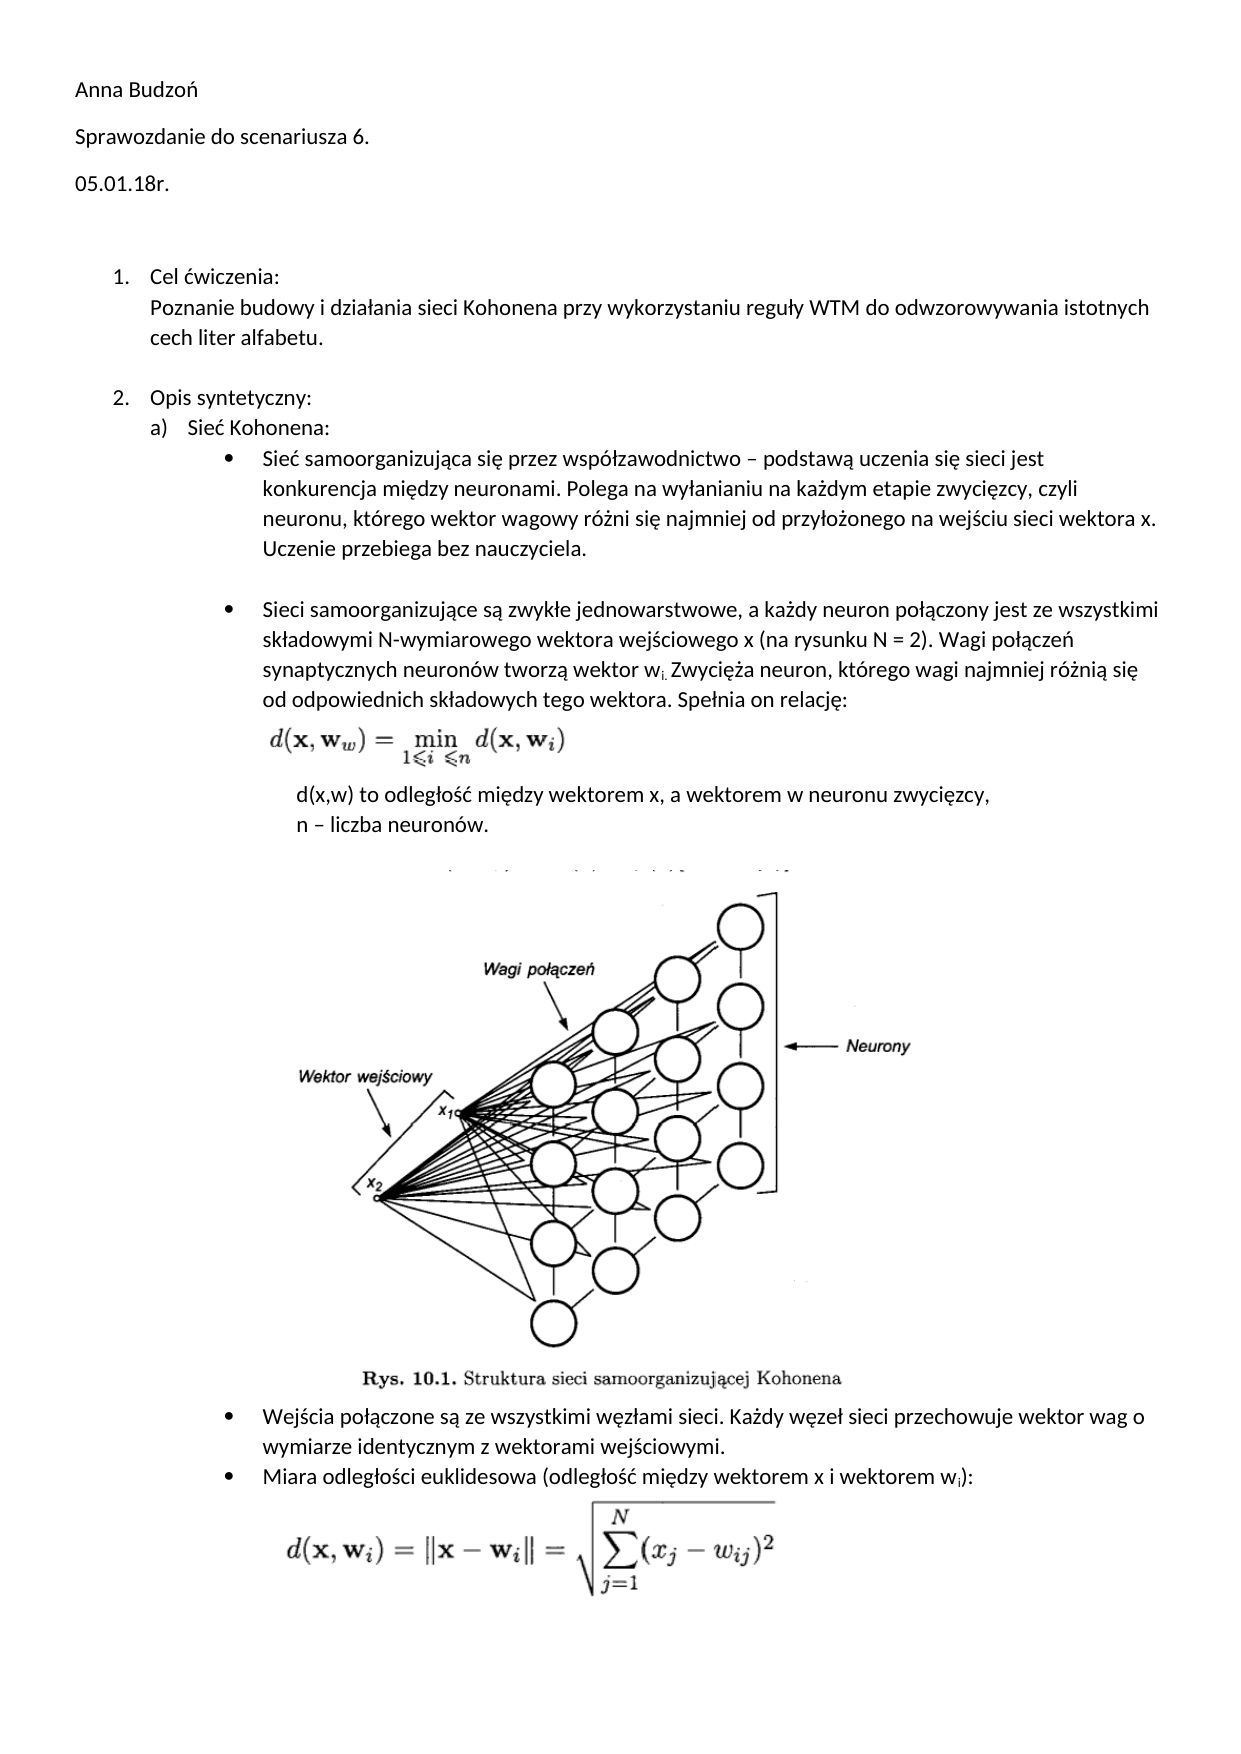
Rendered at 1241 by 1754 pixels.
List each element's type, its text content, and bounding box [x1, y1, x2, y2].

list Opis syntetyczny: [112, 383, 1165, 411]
list d(x,w) to odległość między wektorem x, a wektorem w neuronu zwycięzcy, [262, 780, 1165, 808]
text 05.01.18r. [75, 169, 1165, 197]
picture [262, 715, 580, 778]
list Sieci samoorganizujące są zwykłe jednowarstwowe, a każdy neuron połączony jest ze wszystkimi składowymi N-wymiarowego wektora wejściowego x (na rysunku N = 2). Wagi połączeń synaptycznych neuronów tworzą wektor wi. Zwycięża neuron, którego wagi najmniej różnią się od odpowiednich składowych tego wektora. Spełnia on relację: [225, 595, 1165, 713]
text Anna Budzoń [75, 75, 1165, 103]
picture [262, 870, 919, 1400]
list Sieć samoorganizująca się przez współzawodnictwo – podstawą uczenia się sieci jest konkurencja między neuronami. Polega na wyłanianiu na każdym etapie zwycięzcy, czyli neuronu, którego wektor wagowy różni się najmniej od przyłożonego na wejściu sieci wektora x. Uczenie przebiega bez nauczyciela. [225, 444, 1165, 562]
list Cel ćwiczenia: [112, 262, 1165, 291]
list Poznanie budowy i działania sieci Kohonena przy wykorzystaniu reguły WTM do odwzorowywania istotnych cech liter alfabetu. [150, 293, 1165, 351]
list Wejścia połączone są ze wszystkimi węzłami sieci. Każdy węzeł sieci przechowuje wektor wag o wymiarze identycznym z wektorami wejściowymi. [225, 1402, 1165, 1460]
picture [262, 1492, 819, 1604]
text Sprawozdanie do scenariusza 6. [75, 122, 1165, 150]
list n – liczba neuronów. [262, 810, 1165, 838]
list Sieć Kohonena: [150, 413, 1165, 442]
list Miara odległości euklidesowa (odległość między wektorem x i wektorem wi): [225, 1462, 1165, 1490]
